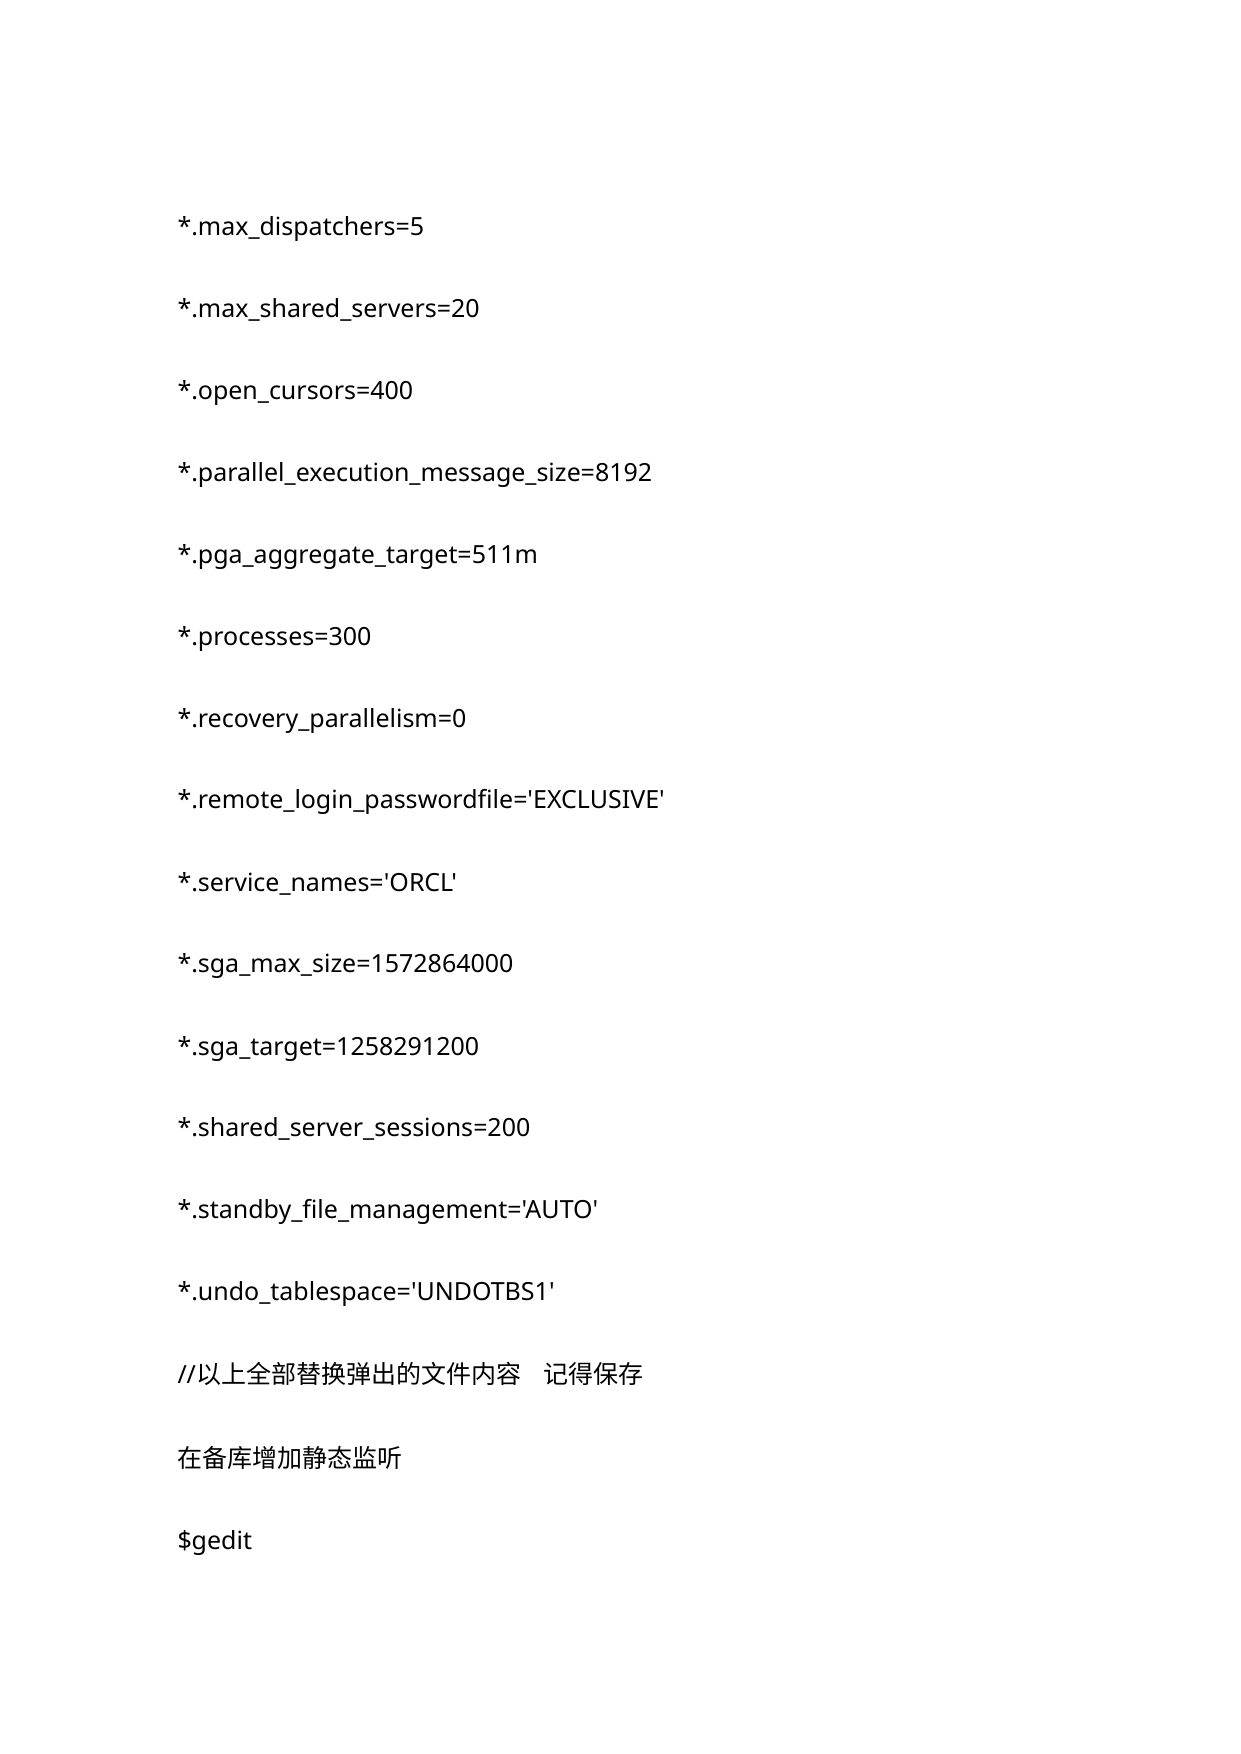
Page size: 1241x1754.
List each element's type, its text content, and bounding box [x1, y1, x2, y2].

list *.max_shared_servers=20 [177, 275, 1087, 340]
list //以上全部替换弹出的文件内容 记得保存 [177, 1341, 1087, 1406]
list *.sga_max_size=1572864000 [177, 931, 1087, 996]
list *.processes=300 [177, 603, 1087, 668]
list *.standby_file_management='AUTO' [177, 1177, 1087, 1242]
list 在备库增加静态监听 [177, 1424, 1087, 1489]
list *.recovery_parallelism=0 [177, 685, 1087, 750]
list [177, 1507, 1087, 1572]
list *.pga_aggregate_target=511m [177, 521, 1087, 586]
list *.shared_server_sessions=200 [177, 1095, 1087, 1160]
list *.parallel_execution_message_size=8192 [177, 439, 1087, 504]
list *.service_names='ORCL' [177, 849, 1087, 914]
list *.sga_target=1258291200 [177, 1013, 1087, 1078]
list *.undo_tablespace='UNDOTBS1' [177, 1259, 1087, 1324]
list *.open_cursors=400 [177, 357, 1087, 422]
list *.max_dispatchers=5 [177, 193, 1087, 258]
list *.remote_login_passwordfile='EXCLUSIVE' [177, 767, 1087, 832]
